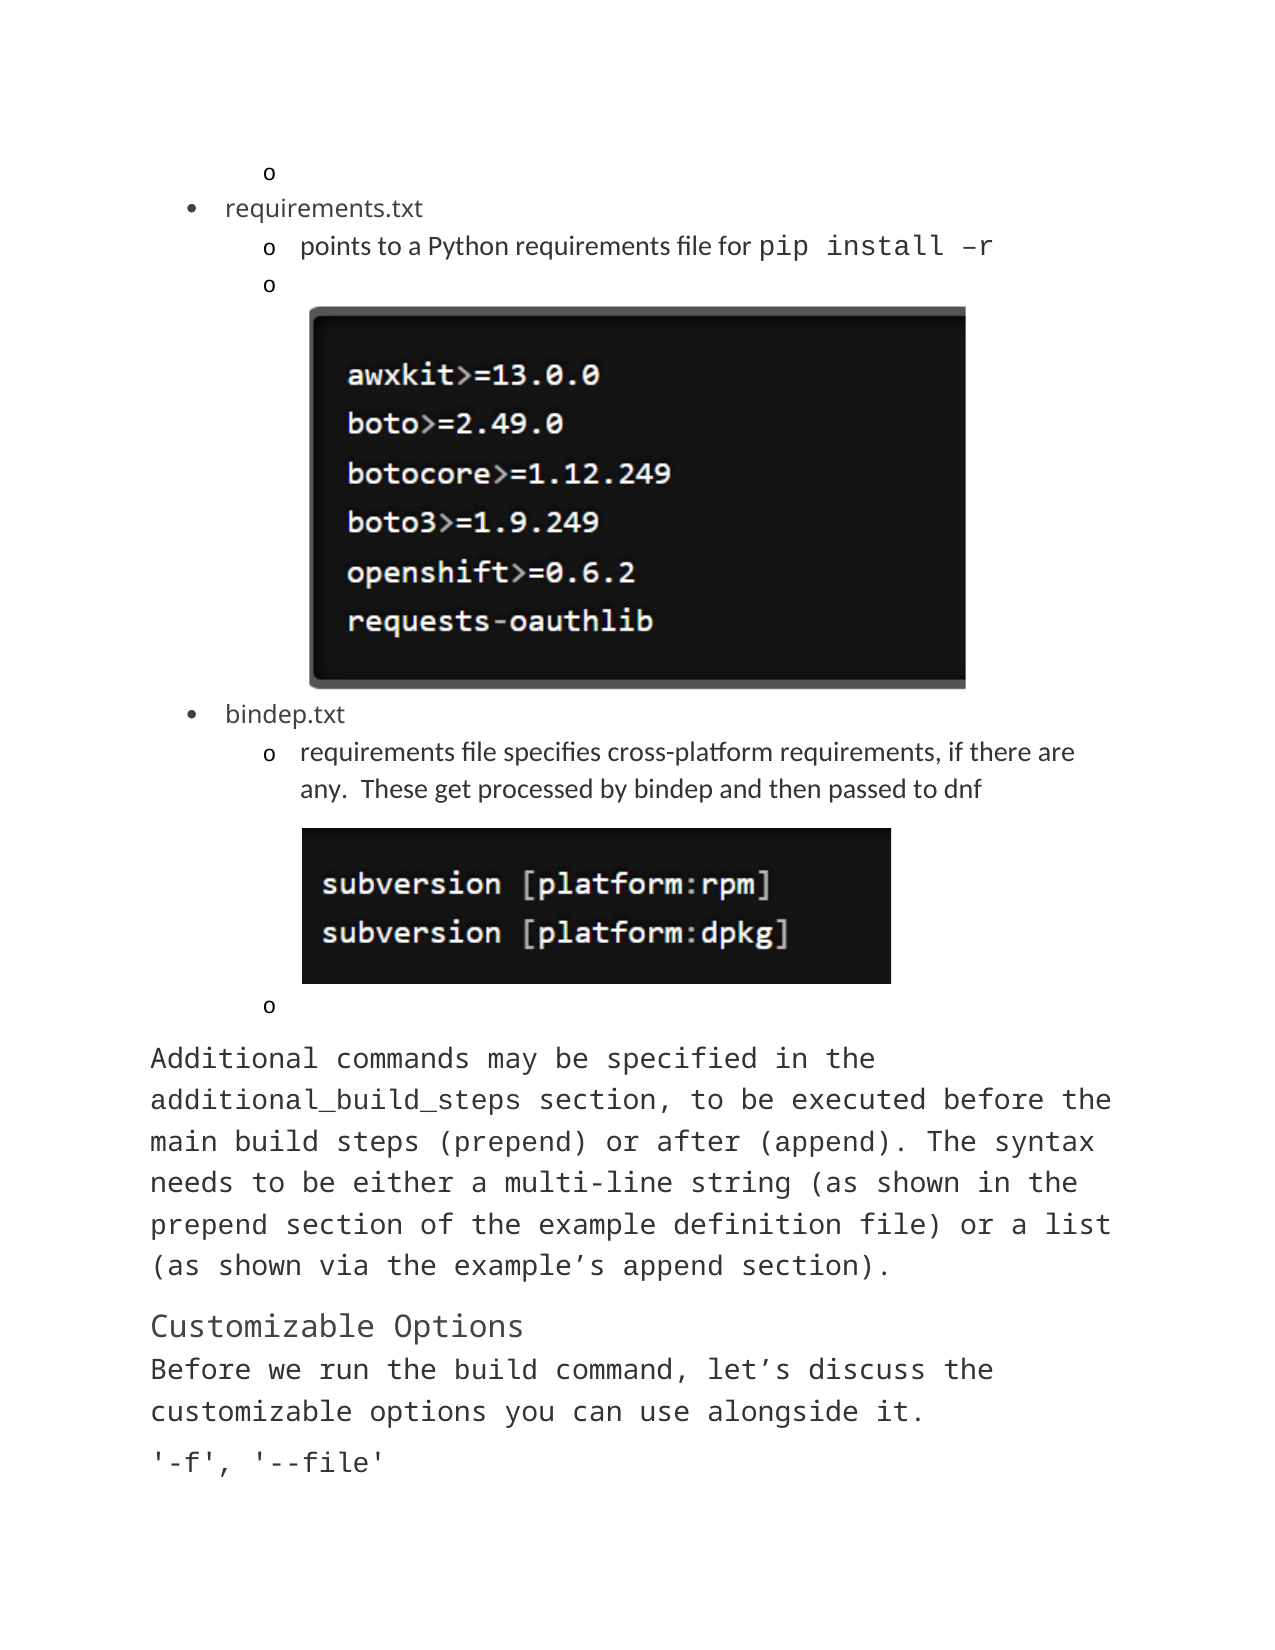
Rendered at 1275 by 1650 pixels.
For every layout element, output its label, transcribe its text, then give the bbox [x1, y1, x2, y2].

subtitle Customizable Options [150, 1304, 1125, 1346]
list requirements.txt [187, 187, 1125, 225]
list points to a Python requirements file for pip install –r [262, 225, 1125, 262]
text Additional commands may be specified in the additional_build_steps section, to be executed before the main build steps (prepend) or after (append). The syntax needs to be either a multi-line string (as shown in the prepend section of the example definition file) or a list (as shown via the example’s append section). [150, 1038, 1125, 1284]
text '-f', '--file' [150, 1449, 1125, 1481]
picture [309, 300, 966, 694]
list requirements file specifies cross-platform requirements, if there are any. These get processed by bindep and then passed to dnf [262, 731, 1125, 806]
picture [302, 828, 892, 984]
text Before we run the build command, let’s discuss the customizable options you can use alongside it. [150, 1350, 1125, 1429]
